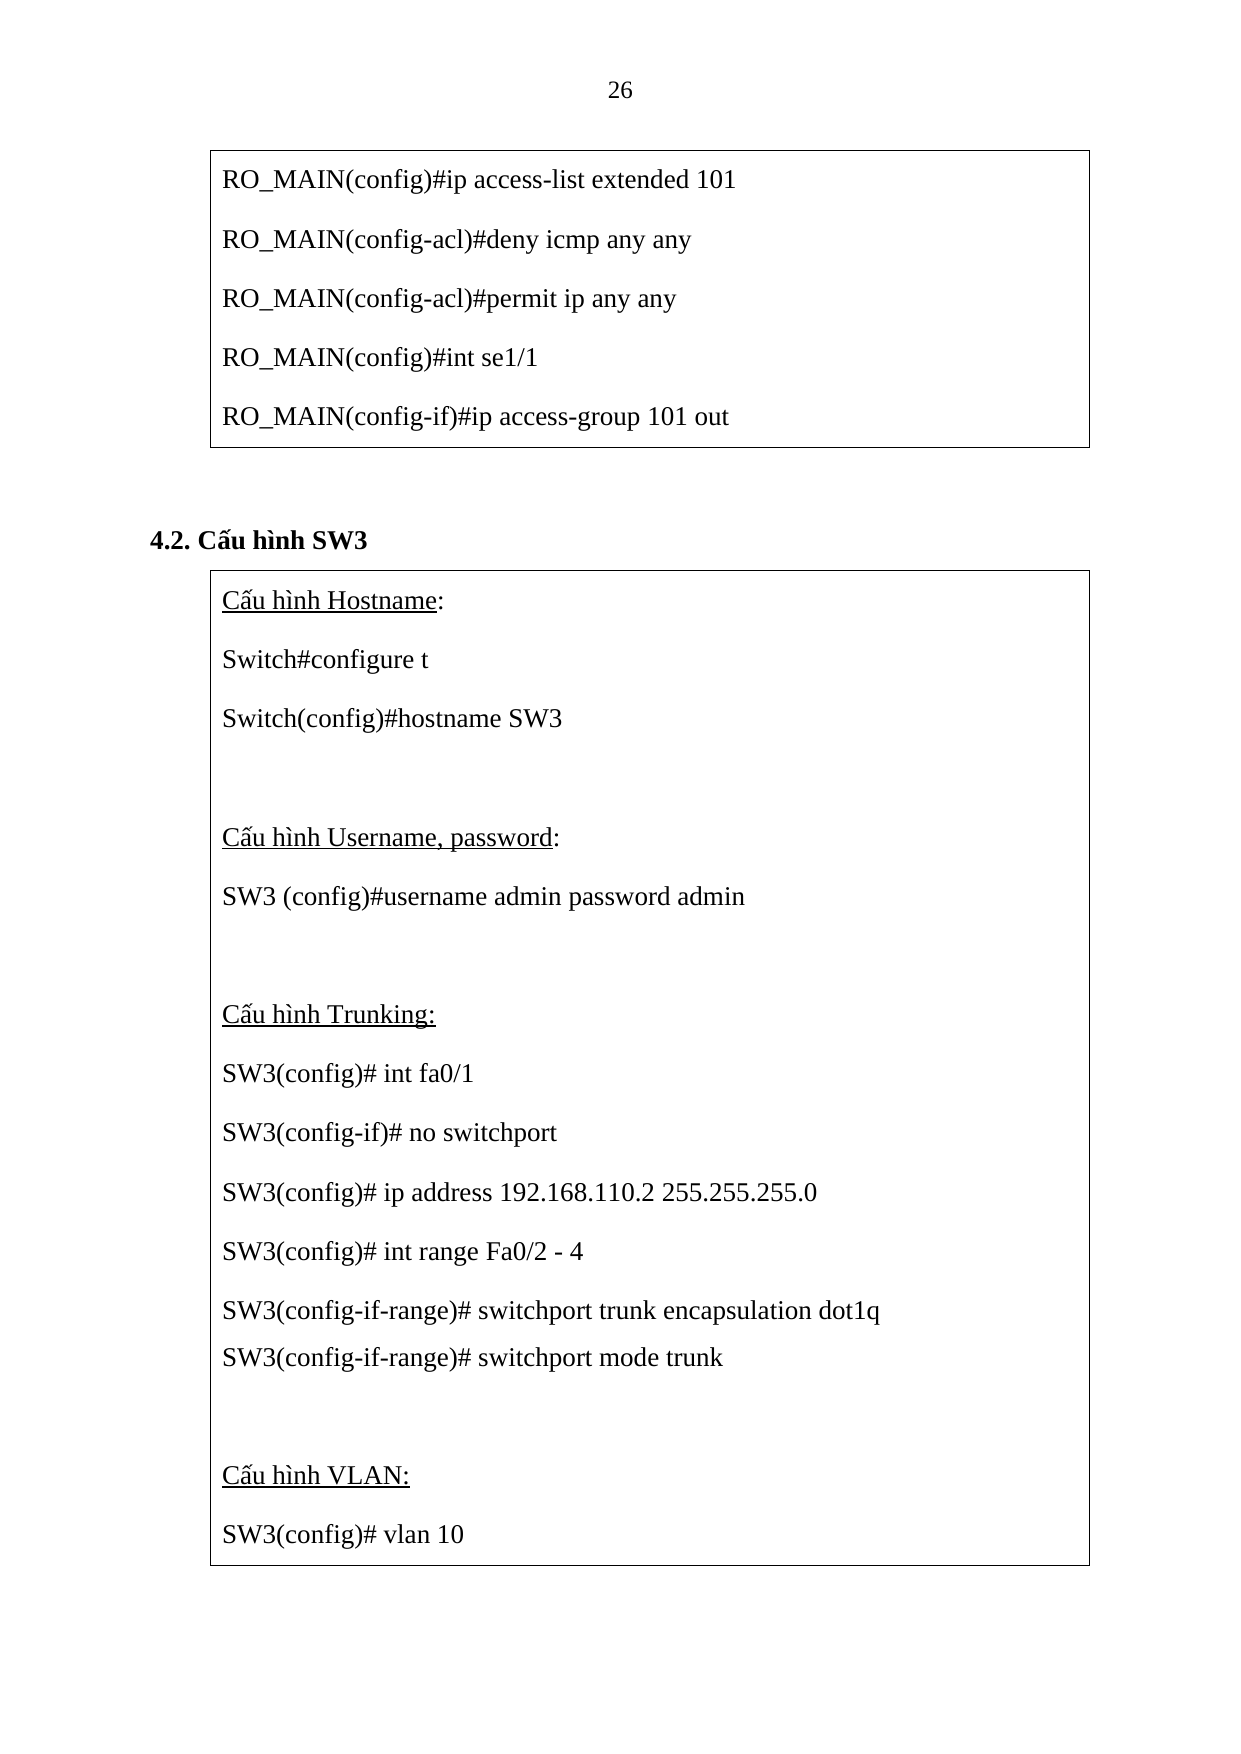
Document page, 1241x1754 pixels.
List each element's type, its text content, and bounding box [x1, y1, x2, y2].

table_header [211, 571, 1089, 1565]
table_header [211, 151, 1089, 447]
subtitle Cấu hình SW3 [150, 524, 1090, 555]
